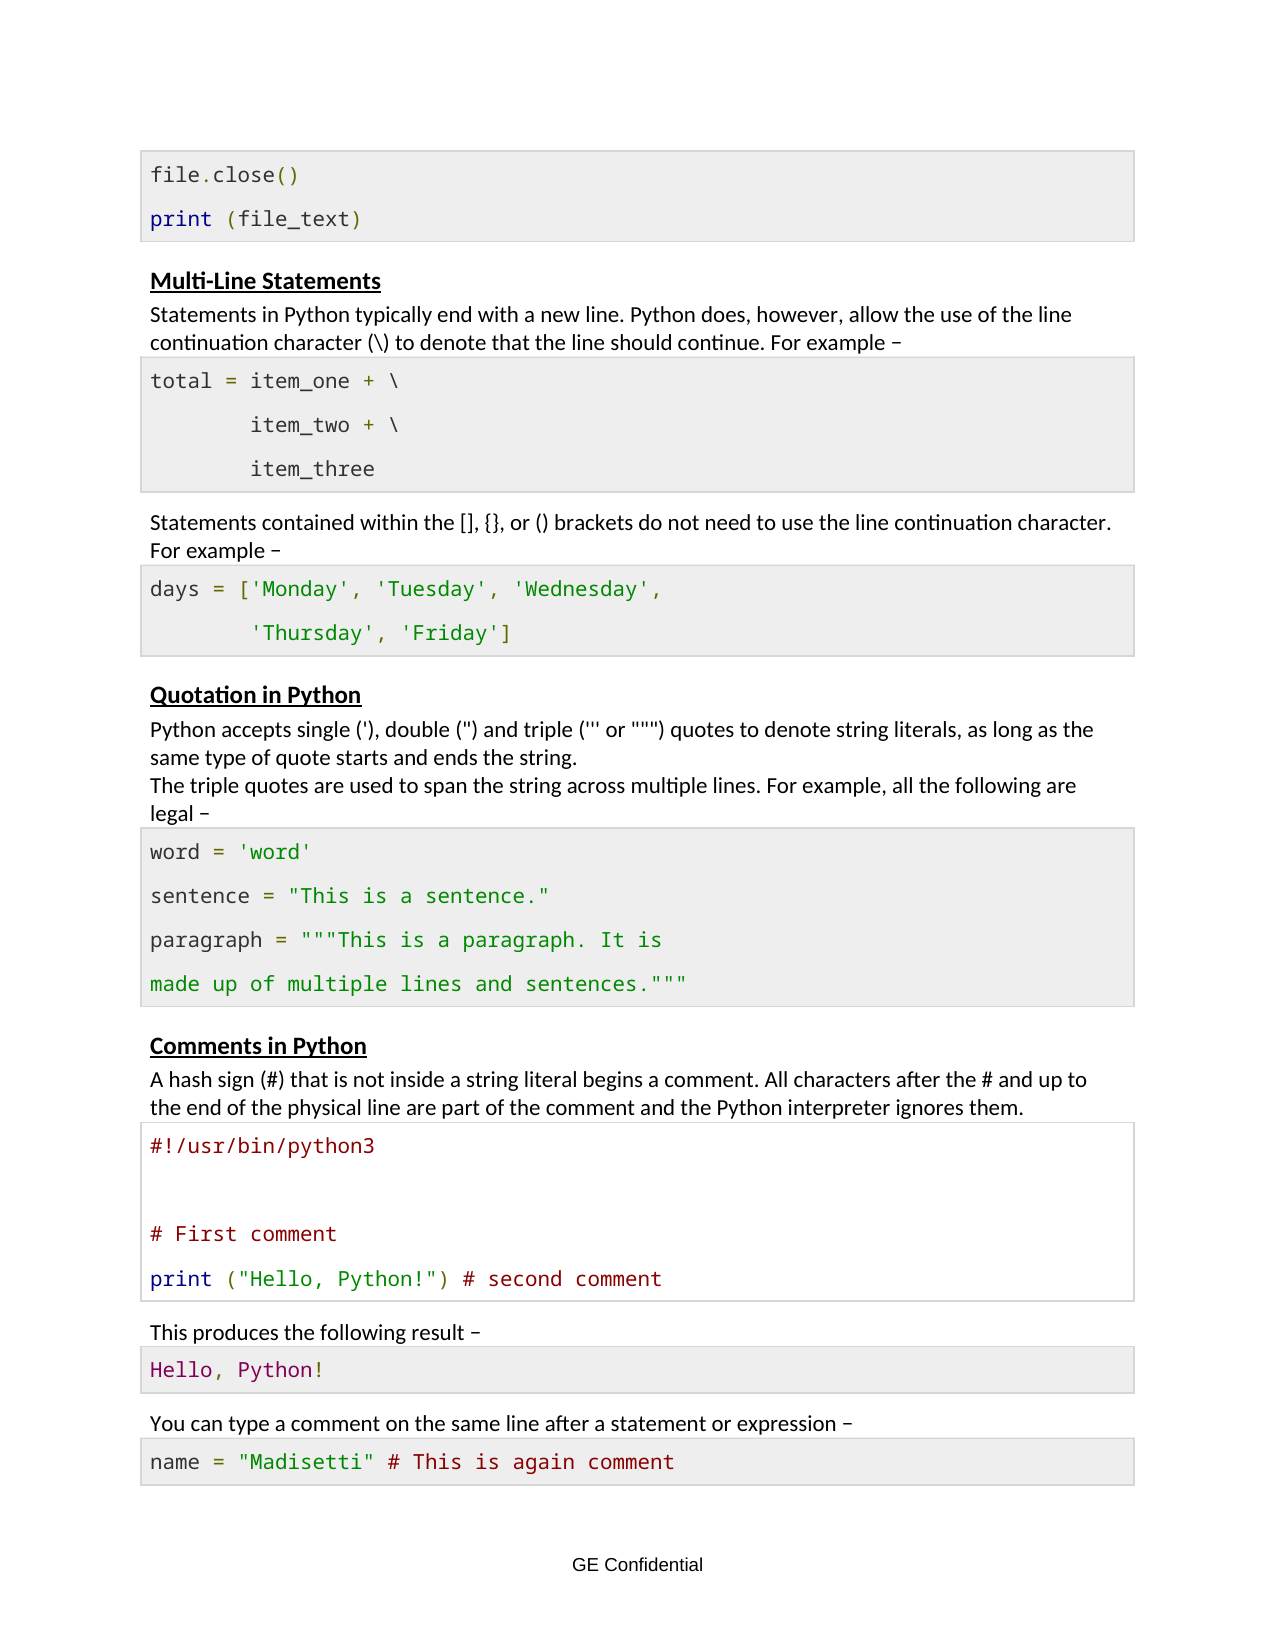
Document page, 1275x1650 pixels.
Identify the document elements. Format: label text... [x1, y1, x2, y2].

subtitle Comments in Python [150, 1023, 1120, 1061]
text item_two + \ [142, 401, 1133, 439]
text days = ['Monday', 'Tuesday', 'Wednesday', [142, 566, 1133, 603]
text name = "Madisetti" # This is again comment [142, 1439, 1133, 1484]
text You can type a comment on the same line after a statement or expression − [150, 1409, 1125, 1437]
text Python accepts single ('), double (") and triple (''' or """) quotes to denote string literals, as long as the same type of quote starts and ends the string. [150, 715, 1125, 771]
text Statements in Python typically end with a new line. Python does, however, allow the use of the line continuation character (\) to denote that the line should continue. For example − [150, 300, 1125, 356]
text file.close() [142, 152, 1133, 188]
text made up of multiple lines and sentences.""" [142, 959, 1133, 1006]
text The triple quotes are used to span the string across multiple lines. For example, all the following are legal − [150, 771, 1125, 827]
subtitle Multi-Line Statements [150, 258, 1120, 295]
text # First comment [142, 1210, 1133, 1248]
text Statements contained within the [], {}, or () brackets do not need to use the line continuation character. For example − [150, 508, 1125, 564]
text This produces the following result − [150, 1318, 1125, 1346]
text total = item_one + \ [142, 358, 1133, 395]
text print (file_text) [142, 194, 1133, 241]
text #!/usr/bin/python3 [142, 1123, 1133, 1160]
text 'Thursday', 'Friday'] [142, 608, 1133, 655]
text print ("Hello, Python!") # second comment [142, 1254, 1133, 1300]
text paragraph = """This is a paragraph. It is [142, 915, 1133, 953]
text item_three [142, 444, 1133, 491]
subtitle Quotation in Python [150, 672, 1120, 710]
text sentence = "This is a sentence." [142, 871, 1133, 909]
text A hash sign (#) that is not inside a string literal begins a comment. All characters after the # and up to the end of the physical line are part of the comment and the Python interpreter ignores them. [150, 1066, 1125, 1122]
text Hello, Python! [142, 1347, 1133, 1392]
text word = 'word' [142, 829, 1133, 865]
